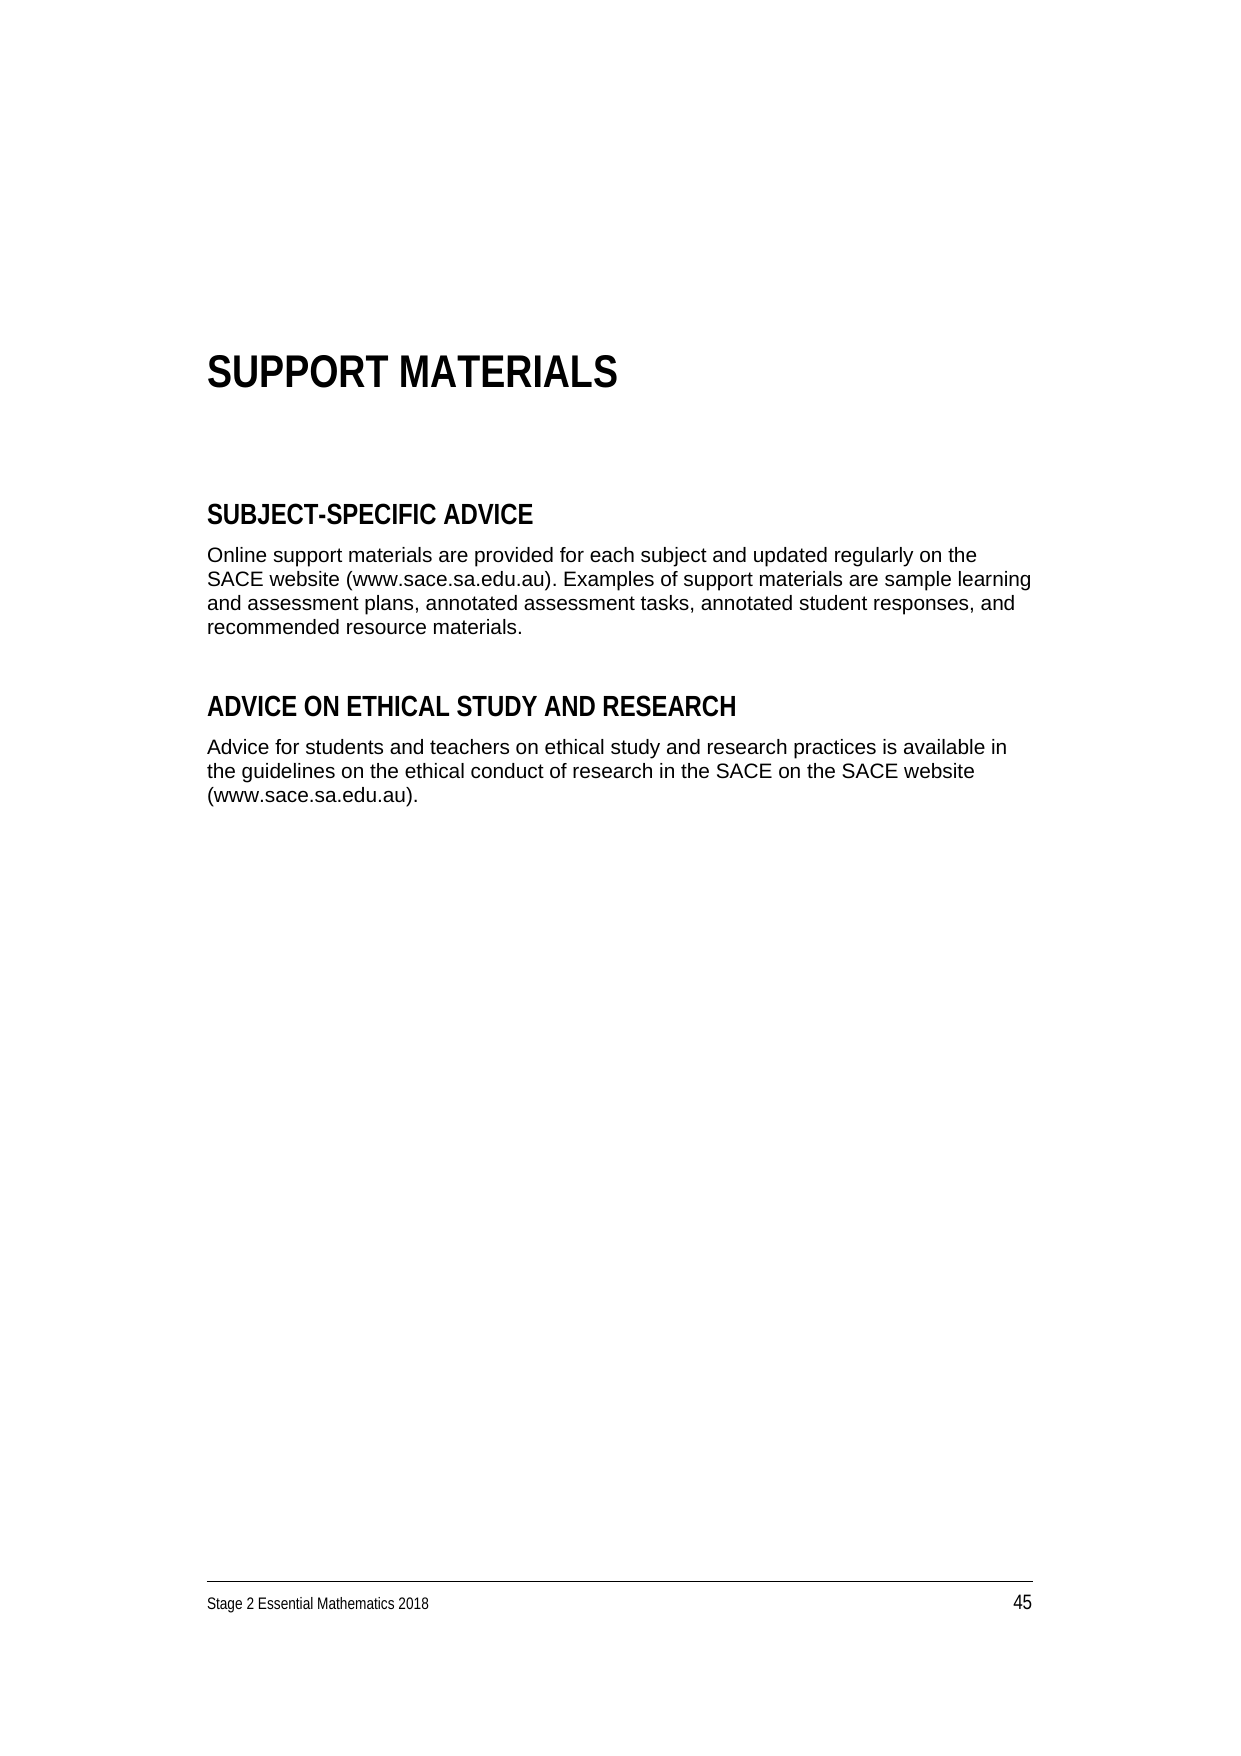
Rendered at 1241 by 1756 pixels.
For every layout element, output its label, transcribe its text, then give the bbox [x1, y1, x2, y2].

text Subject-specific advice [207, 497, 1033, 530]
text Advice for students and teachers on ethical study and research practices is available in the guidelines on the ethical conduct of research in the SACE on the SACE website (www.sace.sa.edu.au). [207, 734, 1033, 806]
text Support materials [207, 344, 1033, 397]
text Online support materials are provided for each subject and updated regularly on the SACE website (www.sace.sa.edu.au). Examples of support materials are sample learning and assessment plans, annotated assessment tasks, annotated student responses, and recommended resource materials. [207, 543, 1033, 639]
text Advice on ethical study and research [207, 689, 1033, 722]
